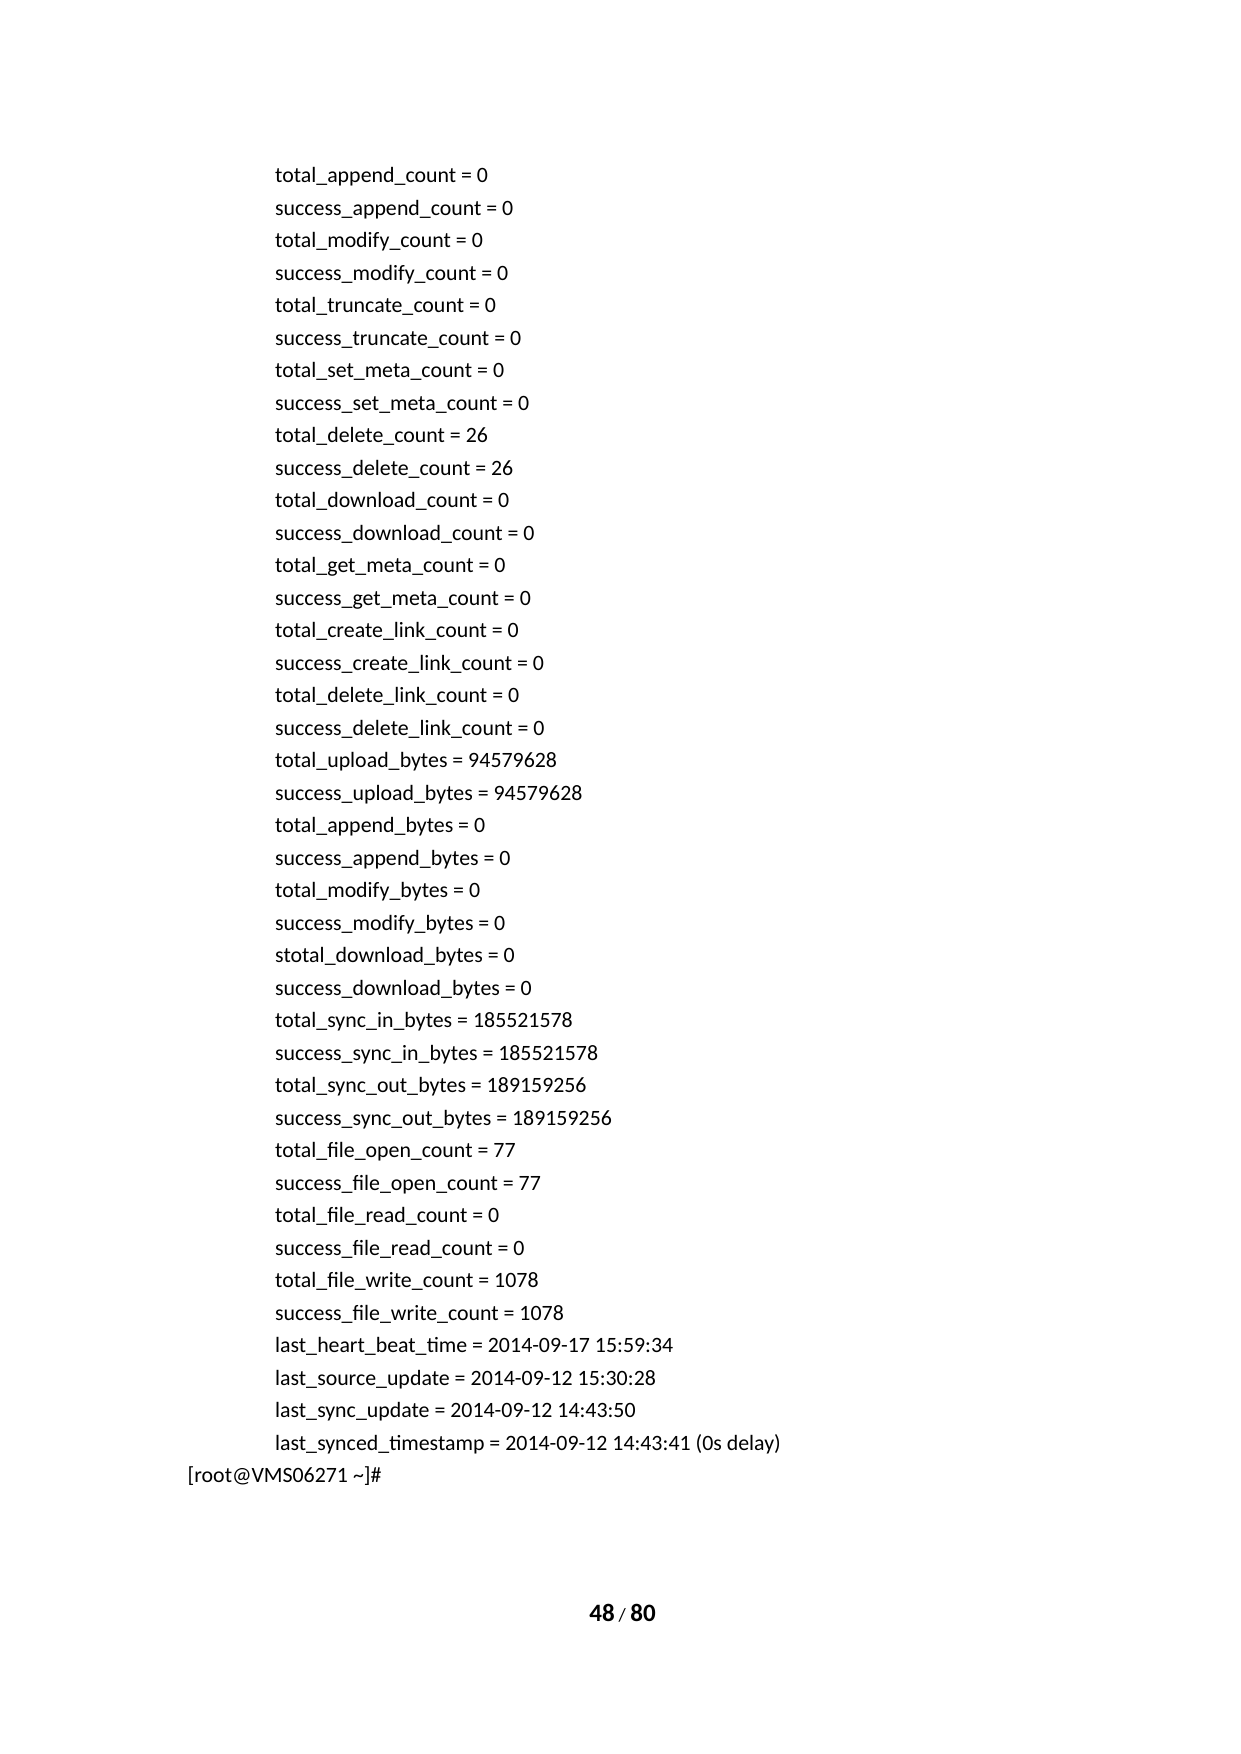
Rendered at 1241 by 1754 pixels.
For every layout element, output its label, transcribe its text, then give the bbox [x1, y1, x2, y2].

text success_file_read_count = 0 [187, 1231, 1053, 1263]
text stotal_download_bytes = 0 [187, 938, 1053, 971]
text success_modify_count = 0 [187, 256, 1053, 288]
text success_get_meta_count = 0 [187, 581, 1053, 613]
text total_append_bytes = 0 [187, 808, 1053, 841]
text total_download_count = 0 [187, 483, 1053, 516]
text success_set_meta_count = 0 [187, 386, 1053, 418]
text success_file_open_count = 77 [187, 1166, 1053, 1198]
text total_upload_bytes = 94579628 [187, 743, 1053, 776]
text total_set_meta_count = 0 [187, 353, 1053, 386]
text success_append_count = 0 [187, 191, 1053, 223]
text success_delete_link_count = 0 [187, 711, 1053, 743]
text success_create_link_count = 0 [187, 646, 1053, 678]
text success_sync_in_bytes = 185521578 [187, 1036, 1053, 1068]
text success_download_count = 0 [187, 516, 1053, 548]
text success_delete_count = 26 [187, 451, 1053, 483]
text success_append_bytes = 0 [187, 841, 1053, 873]
text success_sync_out_bytes = 189159256 [187, 1101, 1053, 1133]
text total_get_meta_count = 0 [187, 548, 1053, 581]
text total_modify_bytes = 0 [187, 873, 1053, 906]
text total_append_count = 0 [187, 158, 1053, 191]
text total_create_link_count = 0 [187, 613, 1053, 646]
text last_sync_update = 2014-09-12 14:43:50 [187, 1393, 1053, 1426]
text total_delete_count = 26 [187, 418, 1053, 451]
text last_heart_beat_time = 2014-09-17 15:59:34 [187, 1328, 1053, 1361]
text total_delete_link_count = 0 [187, 678, 1053, 711]
text success_truncate_count = 0 [187, 321, 1053, 353]
text total_file_read_count = 0 [187, 1198, 1053, 1231]
text success_modify_bytes = 0 [187, 906, 1053, 938]
text total_file_open_count = 77 [187, 1133, 1053, 1166]
text [root@VMS06271 ~]# [187, 1458, 1053, 1491]
text total_truncate_count = 0 [187, 288, 1053, 321]
text success_file_write_count = 1078 [187, 1296, 1053, 1328]
text total_sync_in_bytes = 185521578 [187, 1003, 1053, 1036]
text success_download_bytes = 0 [187, 971, 1053, 1003]
text last_source_update = 2014-09-12 15:30:28 [187, 1361, 1053, 1393]
text total_file_write_count = 1078 [187, 1263, 1053, 1296]
text last_synced_timestamp = 2014-09-12 14:43:41 (0s delay) [187, 1426, 1053, 1458]
text total_sync_out_bytes = 189159256 [187, 1068, 1053, 1101]
text total_modify_count = 0 [187, 223, 1053, 256]
text success_upload_bytes = 94579628 [187, 776, 1053, 808]
